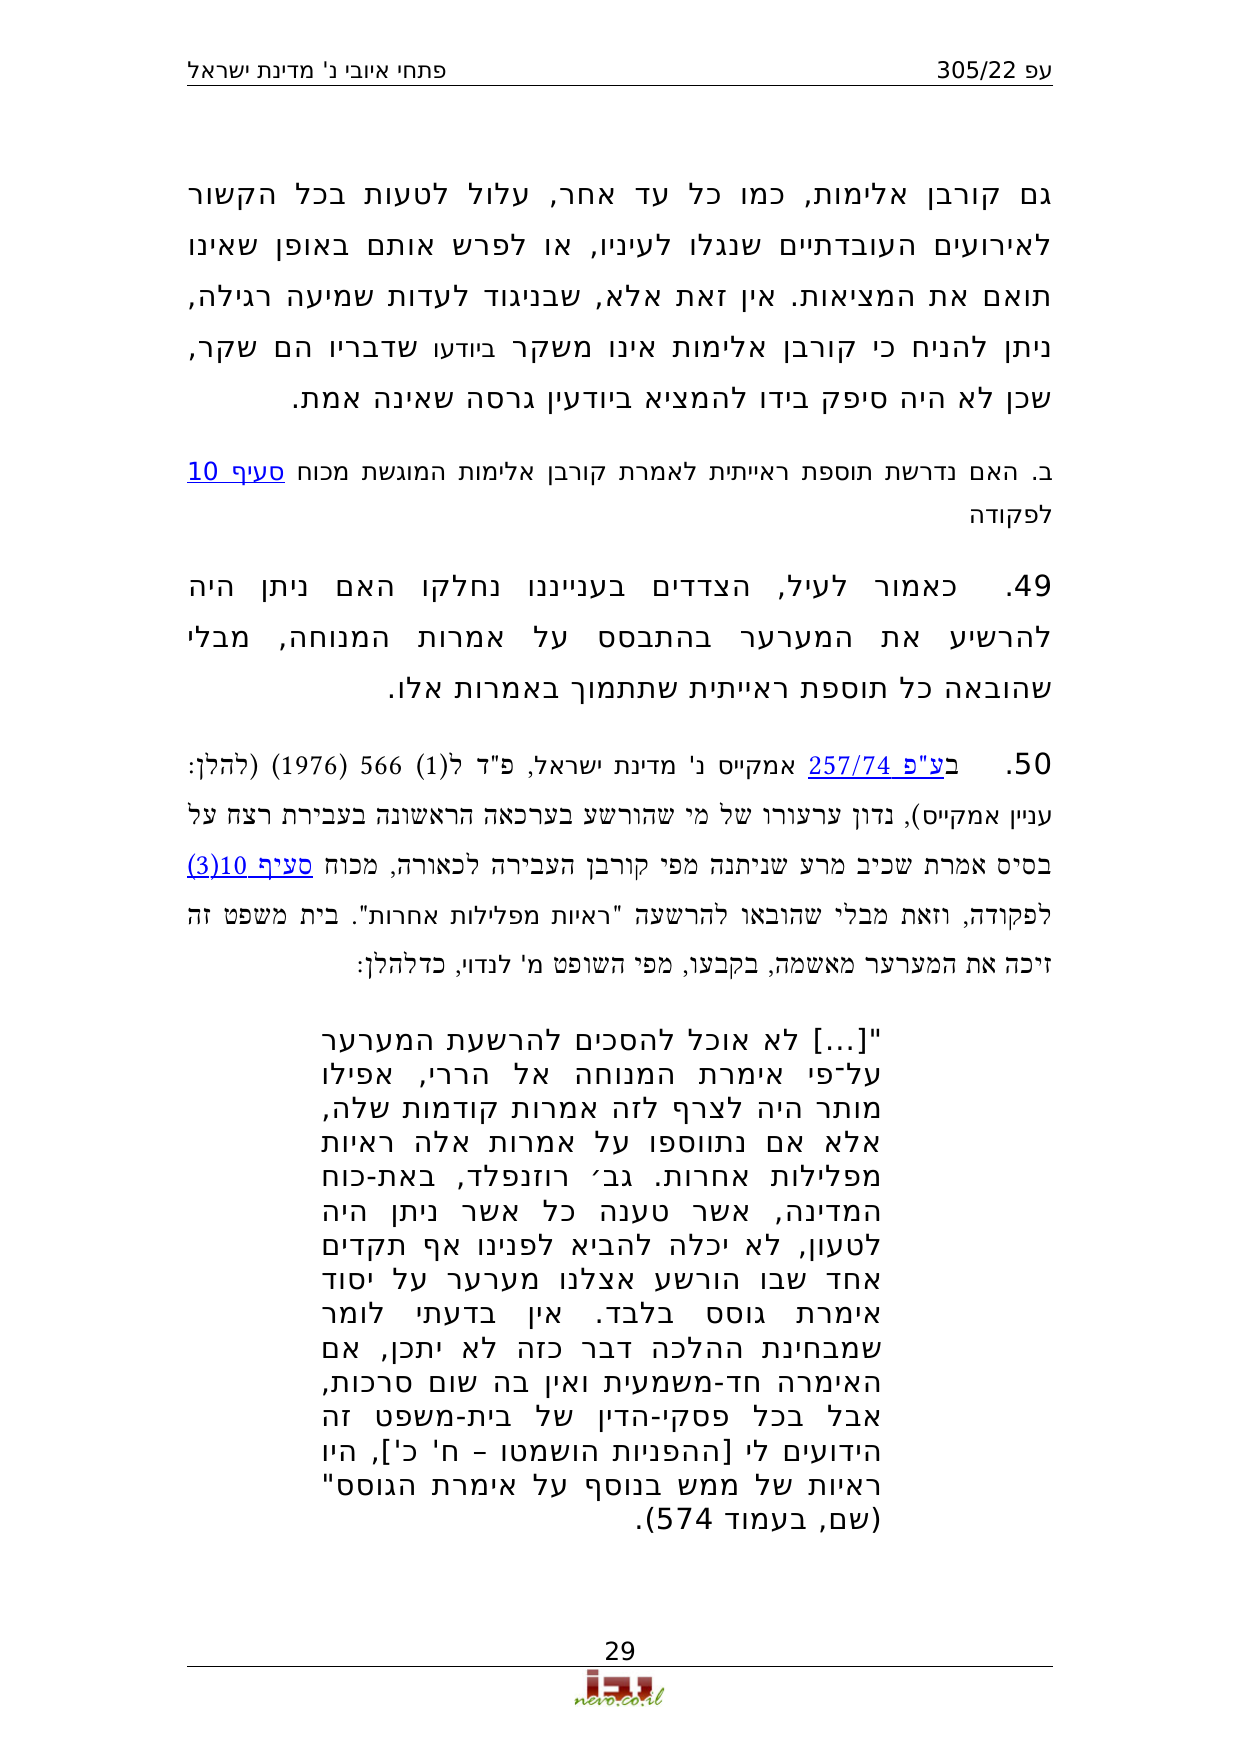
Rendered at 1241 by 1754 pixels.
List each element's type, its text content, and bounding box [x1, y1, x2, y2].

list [187, 177, 1053, 415]
picture [574, 1669, 666, 1707]
list ב. האם נדרשת תוספת ראייתית לאמרת קורבן אלימות המוגשת מכוח סעיף 10 לפקודה [187, 457, 1053, 530]
list בע"פ 257/74 אמקייס נ' מדינת ישראל, פ"ד ל(1) 566 (1976) (להלן: עניין אמקייס), נדון ערעורו של מי שהורשע בערכאה הראשונה בעבירת רצח על בסיס אמרת שכיב מרע שניתנה מפי קורבן העבירה לכאורה, מכוח סעיף 10(3) לפקודה, וזאת מבלי שהובאו להרשעה "ראיות מפלילות אחרות". בית משפט זה זיכה את המערער מאשמה, בקבעו, מפי השופט מ' לנדוי, כדלהלן: [187, 748, 1053, 981]
text "[...] לא אוכל להסכים להרשעת המערער על־פי אימרת המנוחה אל הררי, אפילו מותר היה לצרף לזה אמרות קודמות שלה, אלא אם נתווספו על אמרות אלה ראיות מפלילות אחרות. גב׳ רוזנפלד, באת-כוח המדינה, אשר טענה כל אשר ניתן היה לטעון, לא יכלה להביא לפנינו אף תקדים אחד שבו הורשע אצלנו מערער על יסוד אימרת גוסס בלבד. אין בדעתי לומר שמבחינת ההלכה דבר כזה לא יתכן, אם האימרה חד-משמעית ואין בה שום סרכות, אבל בכל פסקי-הדין של בית-משפט זה הידועים לי [ההפניות הושמטו – ח' כ'], היו ראיות של ממש בנוסף על אימרת הגוסס" (שם, בעמוד 574). [321, 1023, 882, 1536]
list כאמור לעיל, הצדדים בענייננו נחלקו האם ניתן היה להרשיע את המערער בהתבסס על אמרות המנוחה, מבלי שהובאה כל תוספת ראייתית שתתמוך באמרות אלו. [187, 569, 1053, 706]
